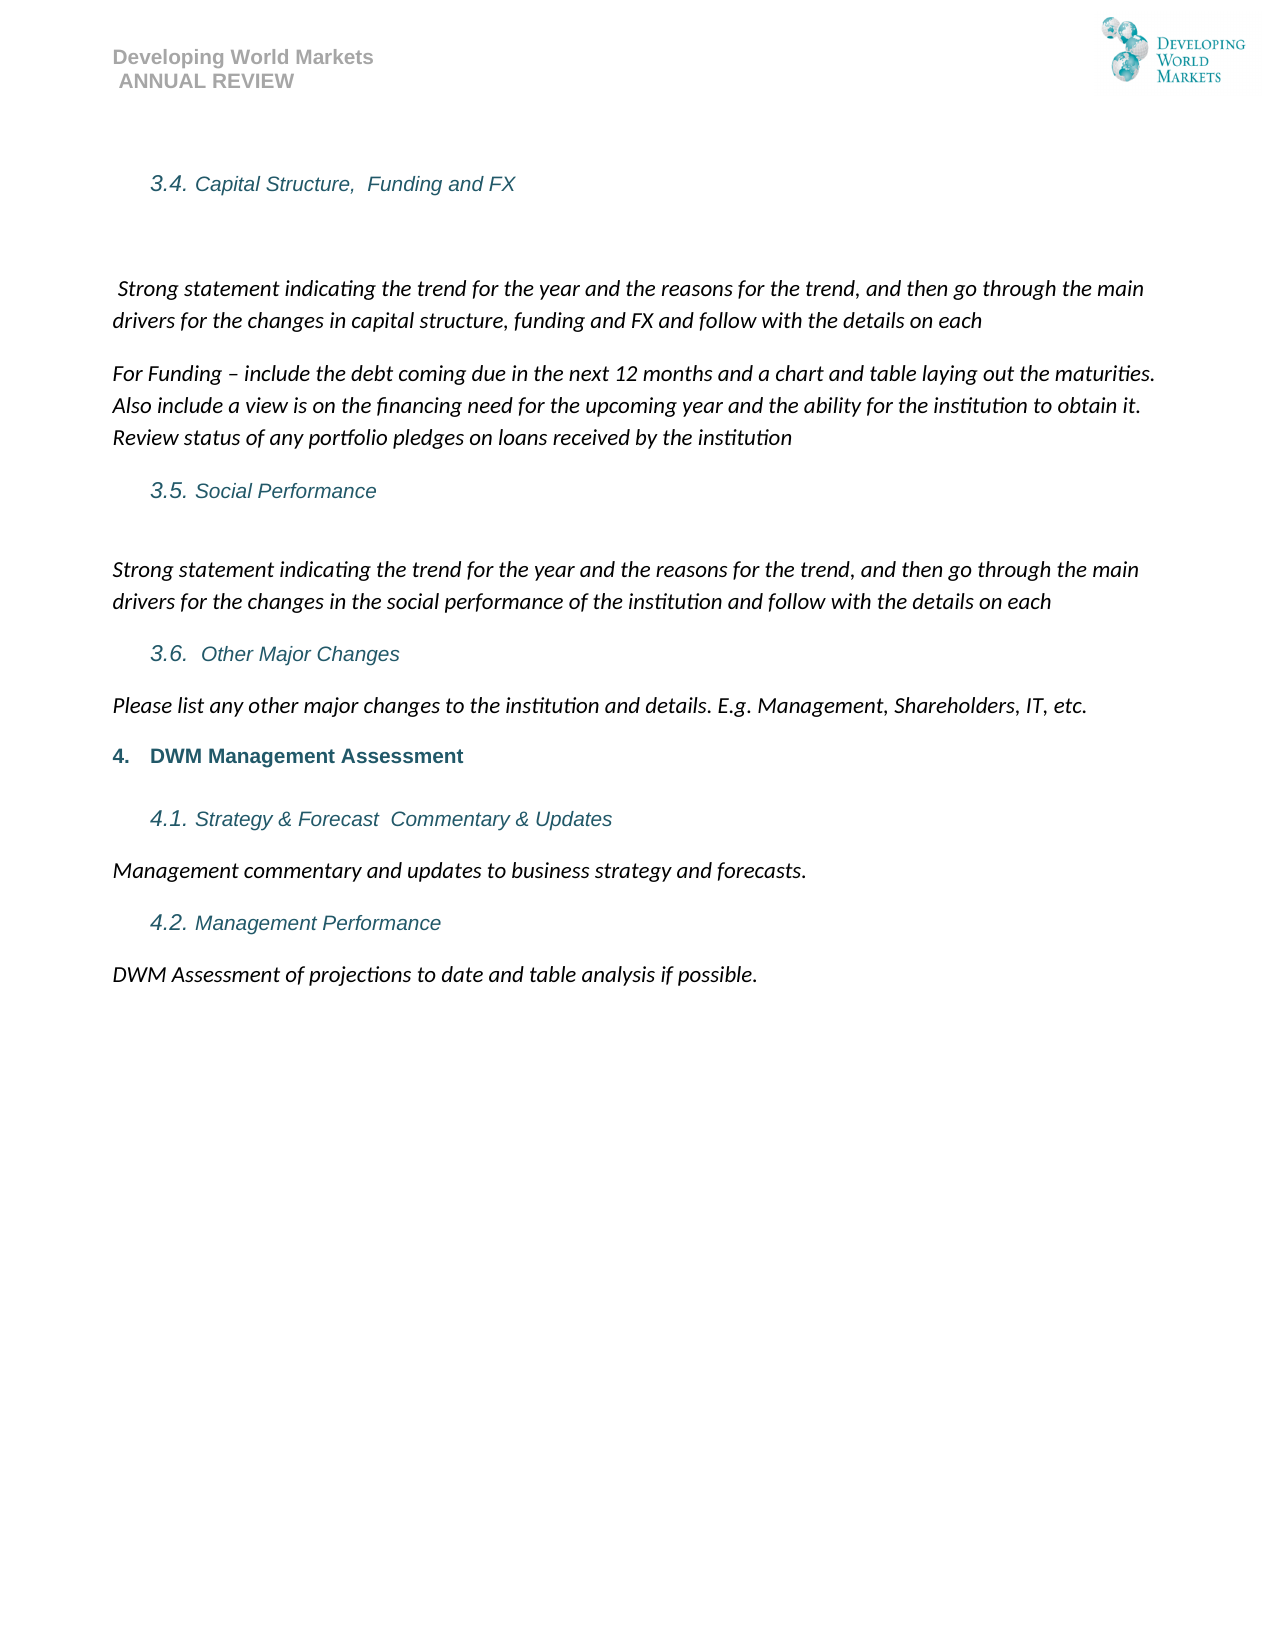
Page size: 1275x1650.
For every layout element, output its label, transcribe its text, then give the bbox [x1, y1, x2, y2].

text Strong statement indicating the trend for the year and the reasons for the trend, and then go through the main drivers for the changes in capital structure, funding and FX and follow with the details on each [112, 274, 1162, 334]
list Capital Structure, Funding and FX [150, 170, 1162, 196]
text DWM Assessment of projections to date and table analysis if possible. [112, 960, 1162, 988]
list Social Performance [150, 477, 1162, 503]
text Strong statement indicating the trend for the year and the reasons for the trend, and then go through the main drivers for the changes in the social performance of the institution and follow with the details on each [112, 555, 1162, 615]
text Please list any other major changes to the institution and details. E.g. Management, Shareholders, IT, etc. [112, 691, 1162, 719]
list Other Major Changes [150, 640, 1162, 667]
list Strategy & Forecast Commentary & Updates [150, 805, 1162, 831]
text Management commentary and updates to business strategy and forecasts. [112, 856, 1162, 884]
list DWM Management Assessment [112, 744, 1162, 801]
list Management Performance [150, 909, 1162, 935]
text For Funding – include the debt coming due in the next 12 months and a chart and table laying out the maturities. Also include a view is on the financing need for the upcoming year and the ability for the institution to obtain it. Review status of any portfolio pledges on loans received by the institution [112, 359, 1162, 452]
picture [1094, 11, 1262, 96]
